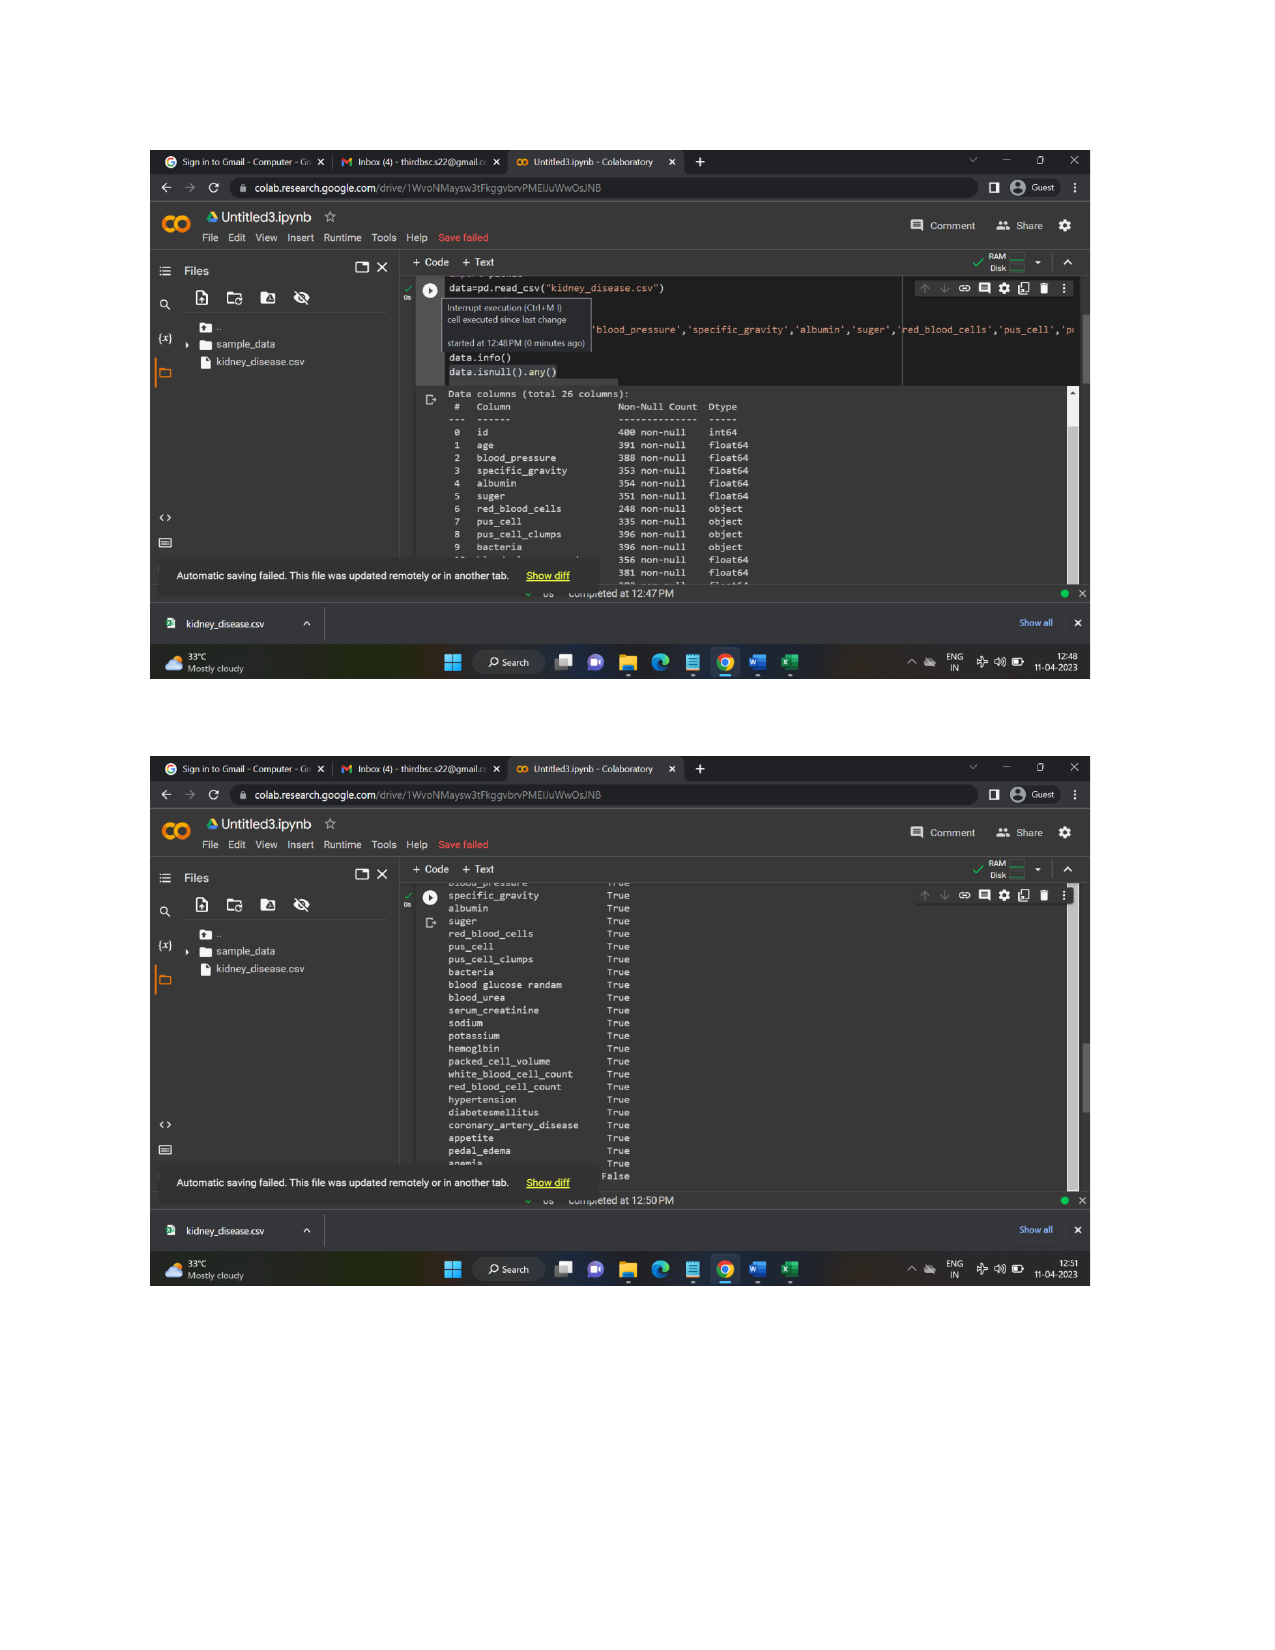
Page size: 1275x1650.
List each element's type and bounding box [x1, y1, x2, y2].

picture [150, 150, 1091, 679]
picture [150, 756, 1091, 1286]
